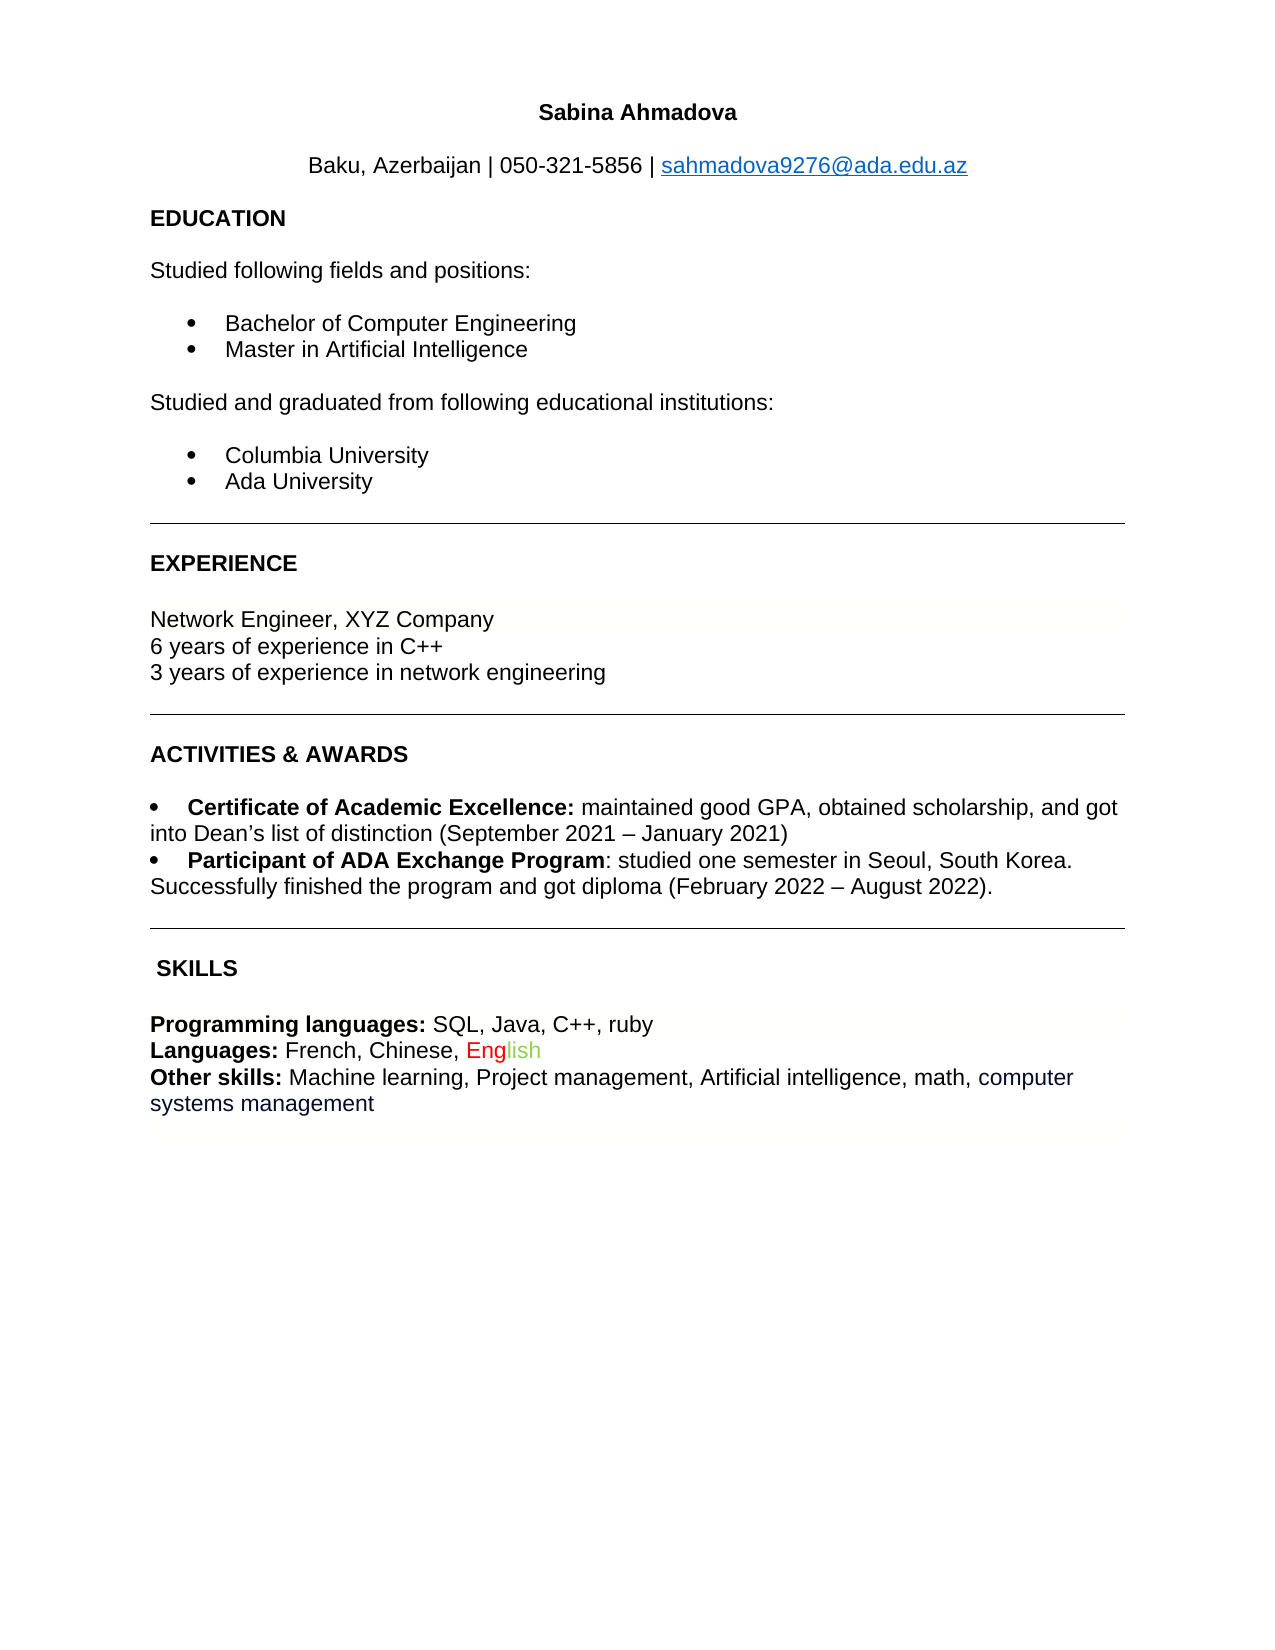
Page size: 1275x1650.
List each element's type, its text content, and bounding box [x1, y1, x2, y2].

text Studied following fields and positions: [150, 257, 1125, 283]
subtitle SKILLS [150, 955, 1125, 981]
subtitle Participant of ADA Exchange Program: studied one semester in Seoul, South Korea. Successfully finished the program and got diploma (February 2022 – August 2022). [150, 847, 1125, 899]
text Other skills: Machine learning, Project management, Artificial intelligence, math, computer systems management [150, 1064, 1125, 1117]
subtitle EXPERIENCE [150, 550, 1125, 577]
text 3 years of experience in network engineering [150, 659, 1125, 685]
subtitle ACTIVITIES & AWARDS [150, 741, 1125, 767]
text Languages: French, Chinese, English [150, 1037, 1125, 1064]
text Network Engineer, XYZ Company [150, 603, 1125, 633]
text Studied and graduated from following educational institutions: [150, 389, 1125, 415]
list Ada University [187, 468, 1125, 494]
text Programming languages: SQL, Java, C++, ruby [150, 1008, 1125, 1037]
subtitle EDUCATION [150, 204, 1125, 231]
text 6 years of experience in C++ [150, 633, 1125, 659]
list Master in Artificial Intelligence [187, 336, 1125, 363]
subtitle Certificate of Academic Excellence: maintained good GPA, obtained scholarship, and got into Dean’s list of distinction (September 2021 – January 2021) [150, 794, 1125, 847]
text Baku, Azerbaijan | 050-321-5856 | sahmadova9276@ada.edu.az [150, 152, 1125, 178]
text Sabina Ahmadova [150, 99, 1125, 125]
list Bachelor of Computer Engineering [187, 310, 1125, 336]
list Columbia University [187, 442, 1125, 468]
